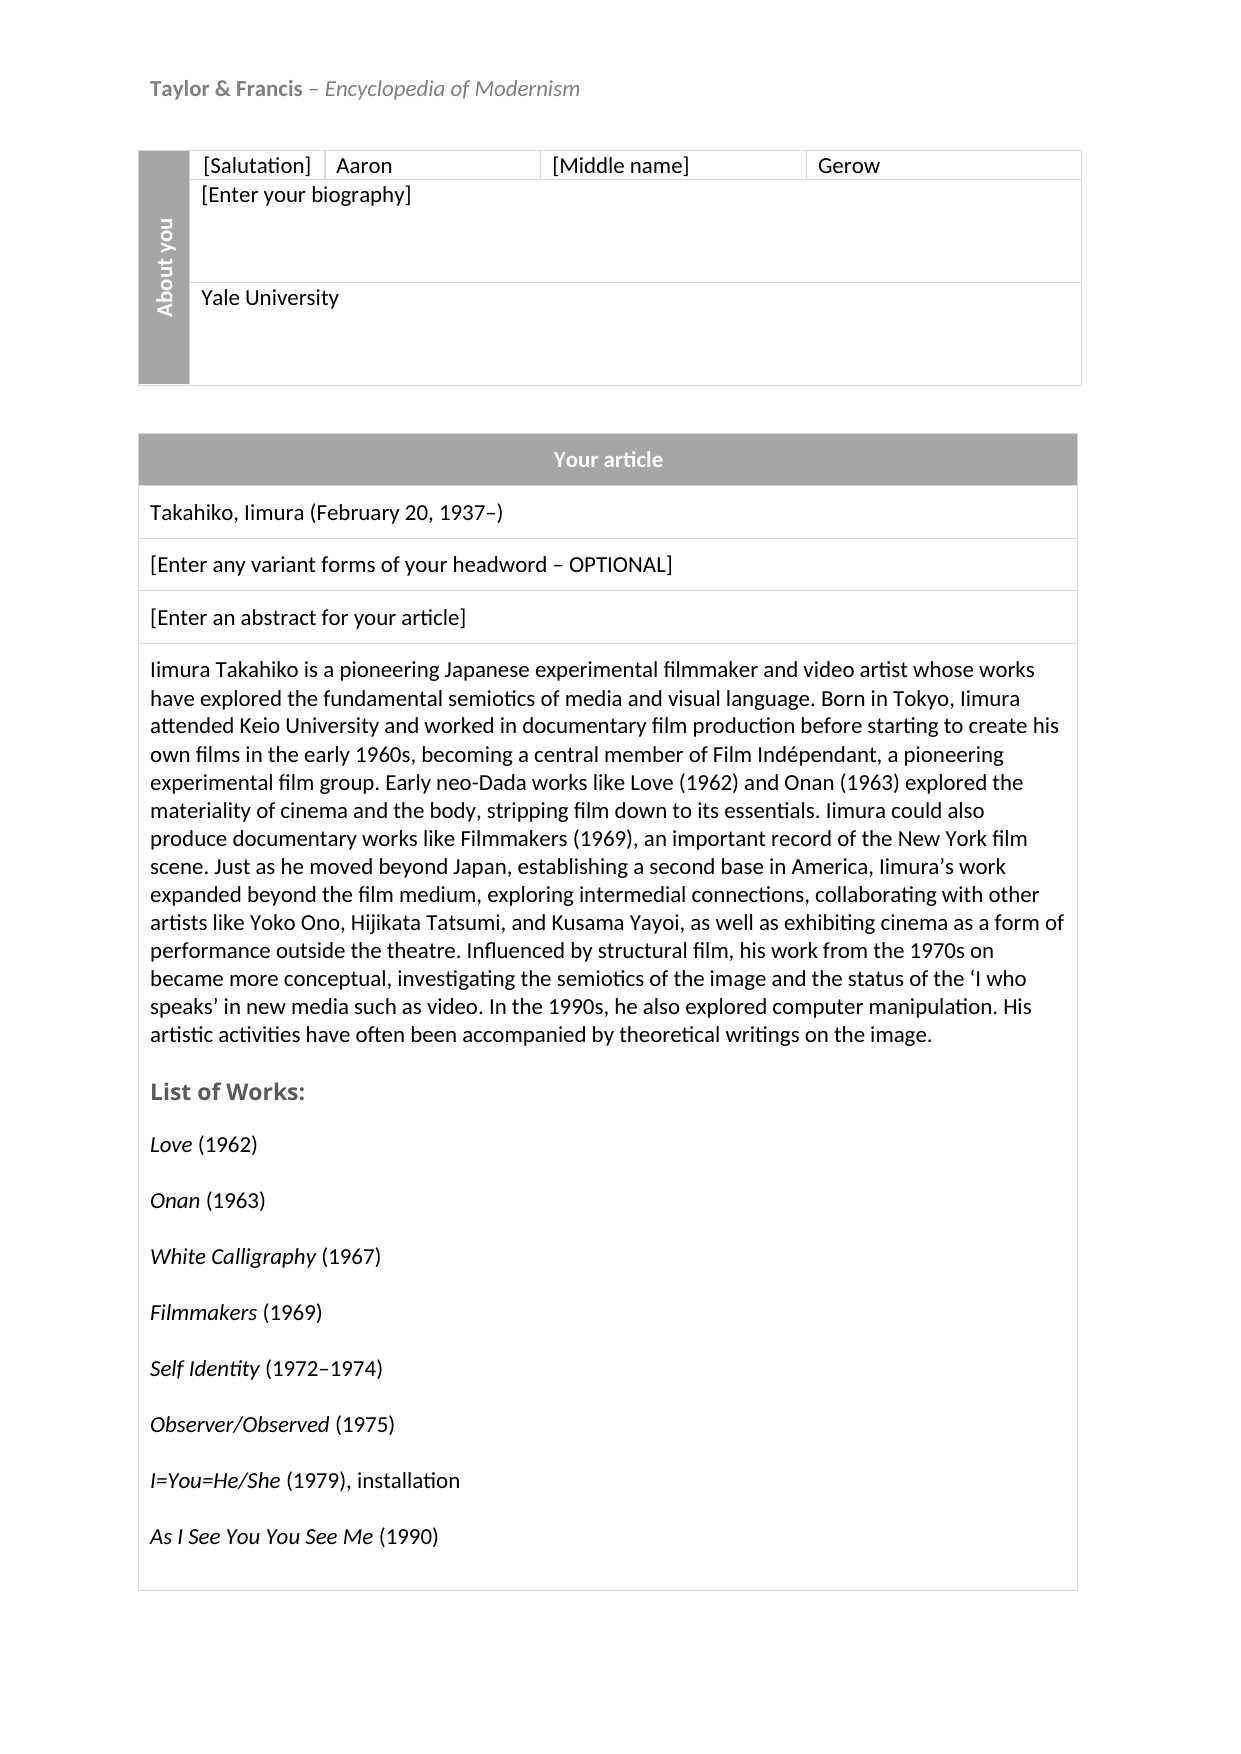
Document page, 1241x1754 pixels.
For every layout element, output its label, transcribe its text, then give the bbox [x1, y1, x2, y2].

table_header About you [139, 151, 189, 384]
table_header Your article [139, 434, 1077, 485]
